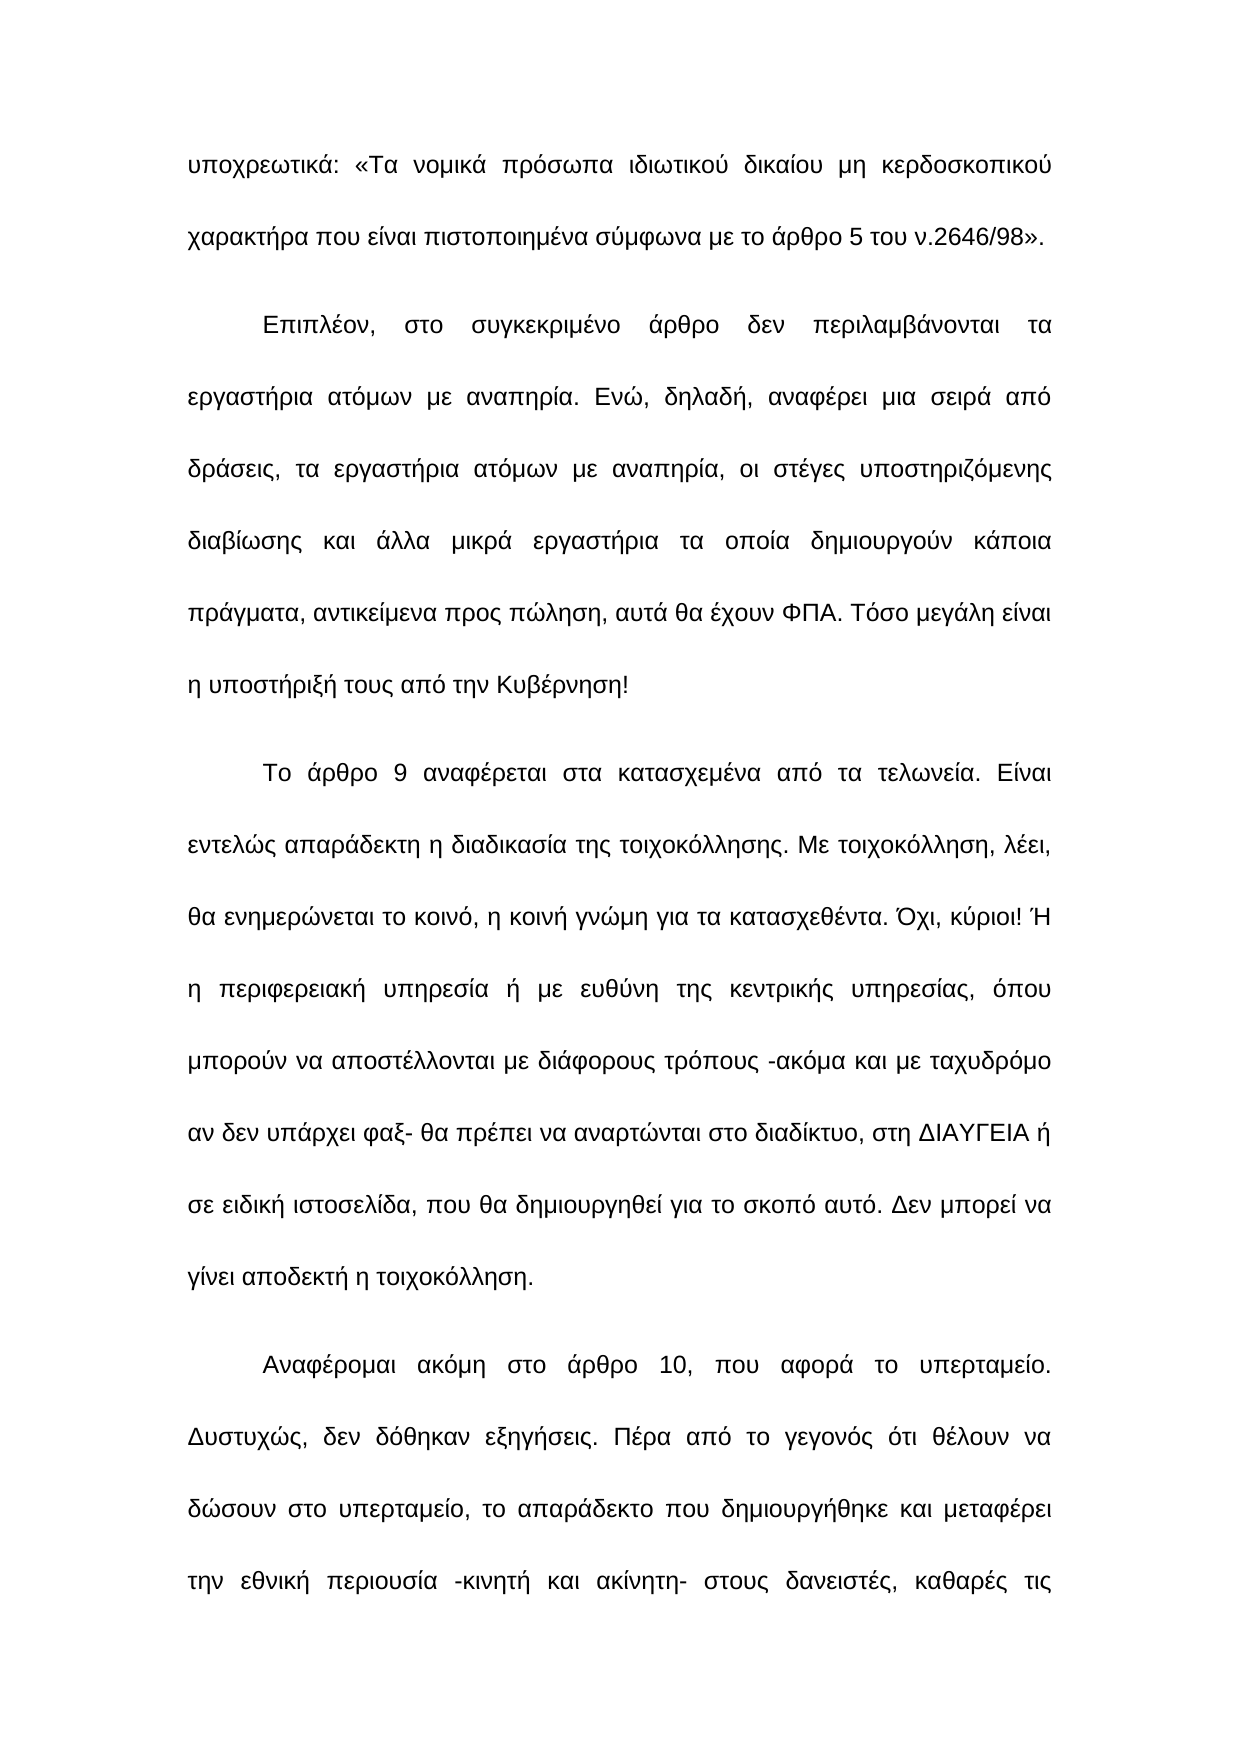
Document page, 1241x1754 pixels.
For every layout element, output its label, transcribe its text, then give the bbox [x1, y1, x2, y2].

text Επιπλέον, στο συγκεκριμένο άρθρο δεν περιλαμβάνονται τα εργαστήρια ατόμων με αναπηρία. Ενώ, δηλαδή, αναφέρει μια σειρά από δράσεις, τα εργαστήρια ατόμων με αναπηρία, οι στέγες υποστηριζόμενης διαβίωσης και άλλα μικρά εργαστήρια τα οποία δημιουργούν κάποια πράγματα, αντικείμενα προς πώληση, αυτά θα έχουν ΦΠΑ. Τόσο μεγάλη είναι η υποστήριξή τους από την Κυβέρνηση! [187, 310, 1053, 698]
text Το άρθρο 9 αναφέρεται στα κατασχεμένα από τα τελωνεία. Είναι εντελώς απαράδεκτη η διαδικασία της τοιχοκόλλησης. Με τοιχοκόλληση, λέει, θα ενημερώνεται το κοινό, η κοινή γνώμη για τα κατασχεθέντα. Όχι, κύριοι! Ή η περιφερειακή υπηρεσία ή με ευθύνη της κεντρικής υπηρεσίας, όπου μπορούν να αποστέλλονται με διάφορους τρόπους -ακόμα και με ταχυδρόμο αν δεν υπάρχει φαξ- θα πρέπει να αναρτώνται στο διαδίκτυο, στη ΔΙΑΥΓΕΙΑ ή σε ειδική ιστοσελίδα, που θα δημιουργηθεί για το σκοπό αυτό. Δεν μπορεί να γίνει αποδεκτή η τοιχοκόλληση. [187, 758, 1053, 1290]
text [187, 1350, 1053, 1594]
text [187, 150, 1053, 251]
